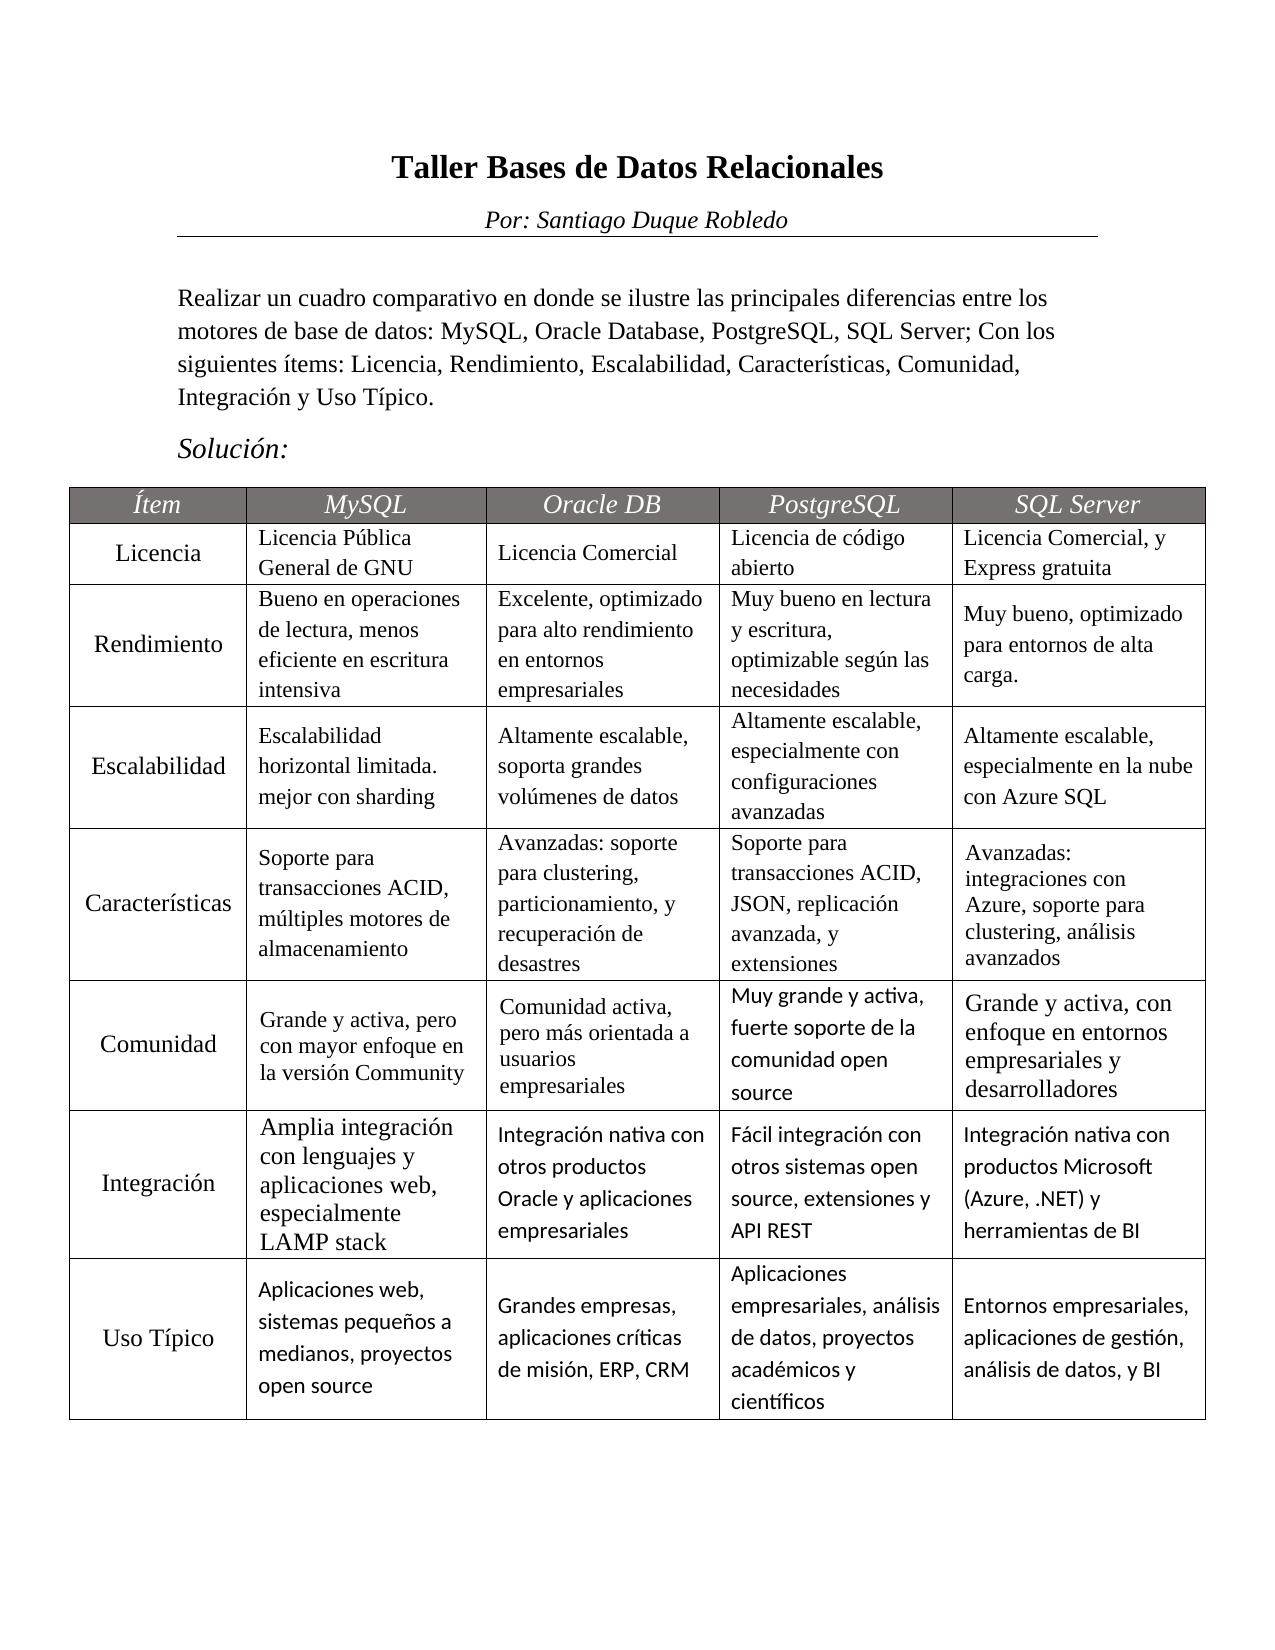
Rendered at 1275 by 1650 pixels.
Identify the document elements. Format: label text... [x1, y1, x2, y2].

table_cell Escalabilidad horizontal limitada. mejor con sharding [247, 707, 486, 828]
table_cell Muy grande y activa, fuerte soporte de la comunidad open source [720, 981, 952, 1110]
table_cell Entornos empresariales, aplicaciones de gestión, análisis de datos, y BI [953, 1259, 1205, 1419]
table_cell [247, 981, 486, 1110]
table_cell Excelente, optimizado para alto rendimiento en entornos empresariales [487, 585, 719, 706]
table_cell [487, 981, 719, 1110]
table_header Ítem [70, 488, 246, 523]
text Por: Santiago Duque Robledo [177, 206, 1098, 236]
table_cell Licencia de código abierto [720, 524, 952, 584]
table_cell Integración nativa con productos Microsoft (Azure, .NET) y herramientas de BI [953, 1111, 1205, 1258]
table_cell Bueno en operaciones de lectura, menos eficiente en escritura intensiva [247, 585, 486, 706]
table_cell Uso Típico [70, 1259, 246, 1419]
text Realizar un cuadro comparativo en donde se ilustre las principales diferencias entre los motores de base de datos: MySQL, Oracle Database, PostgreSQL, SQL Server; Con los siguientes ítems: Licencia, Rendimiento, Escalabilidad, Características, Comunidad, Integración y Uso Típico. [177, 283, 1098, 411]
text Solución: [177, 432, 1098, 465]
table_cell [953, 981, 1205, 1110]
text Taller Bases de Datos Relacionales [177, 148, 1098, 186]
table_header SQL Server [953, 488, 1205, 523]
table_cell Altamente escalable, especialmente con configuraciones avanzadas [720, 707, 952, 828]
table_cell Muy bueno, optimizado para entornos de alta carga. [953, 585, 1205, 706]
table_cell [247, 1111, 486, 1258]
table_cell Altamente escalable, soporta grandes volúmenes de datos [487, 707, 719, 828]
table_cell Licencia Comercial [487, 524, 719, 584]
table_cell Soporte para transacciones ACID, múltiples motores de almacenamiento [247, 829, 486, 980]
table_cell Licencia [70, 524, 246, 584]
table_header MySQL [247, 488, 486, 523]
table_cell Rendimiento [70, 585, 246, 706]
table_cell Integración [70, 1111, 246, 1258]
table_cell Altamente escalable, especialmente en la nube con Azure SQL [953, 707, 1205, 828]
table_cell Grandes empresas, aplicaciones críticas de misión, ERP, CRM [487, 1259, 719, 1419]
table_header PostgreSQL [720, 488, 952, 523]
table_header Oracle DB [487, 488, 719, 523]
table_cell [953, 829, 1205, 980]
table_cell Licencia Pública General de GNU [247, 524, 486, 584]
table_cell Características [70, 829, 246, 980]
table_cell Aplicaciones empresariales, análisis de datos, proyectos académicos y científicos [720, 1259, 952, 1419]
table_cell Licencia Comercial, y Express gratuita [953, 524, 1205, 584]
table_cell Muy bueno en lectura y escritura, optimizable según las necesidades [720, 585, 952, 706]
table_cell Integración nativa con otros productos Oracle y aplicaciones empresariales [487, 1111, 719, 1258]
table_cell Escalabilidad [70, 707, 246, 828]
table_cell Soporte para transacciones ACID, JSON, replicación avanzada, y extensiones [720, 829, 952, 980]
table_cell Avanzadas: soporte para clustering, particionamiento, y recuperación de desastres [487, 829, 719, 980]
table_cell Fácil integración con otros sistemas open source, extensiones y API REST [720, 1111, 952, 1258]
table_cell Aplicaciones web, sistemas pequeños a medianos, proyectos open source [247, 1259, 486, 1419]
table_cell Comunidad [70, 981, 246, 1110]
